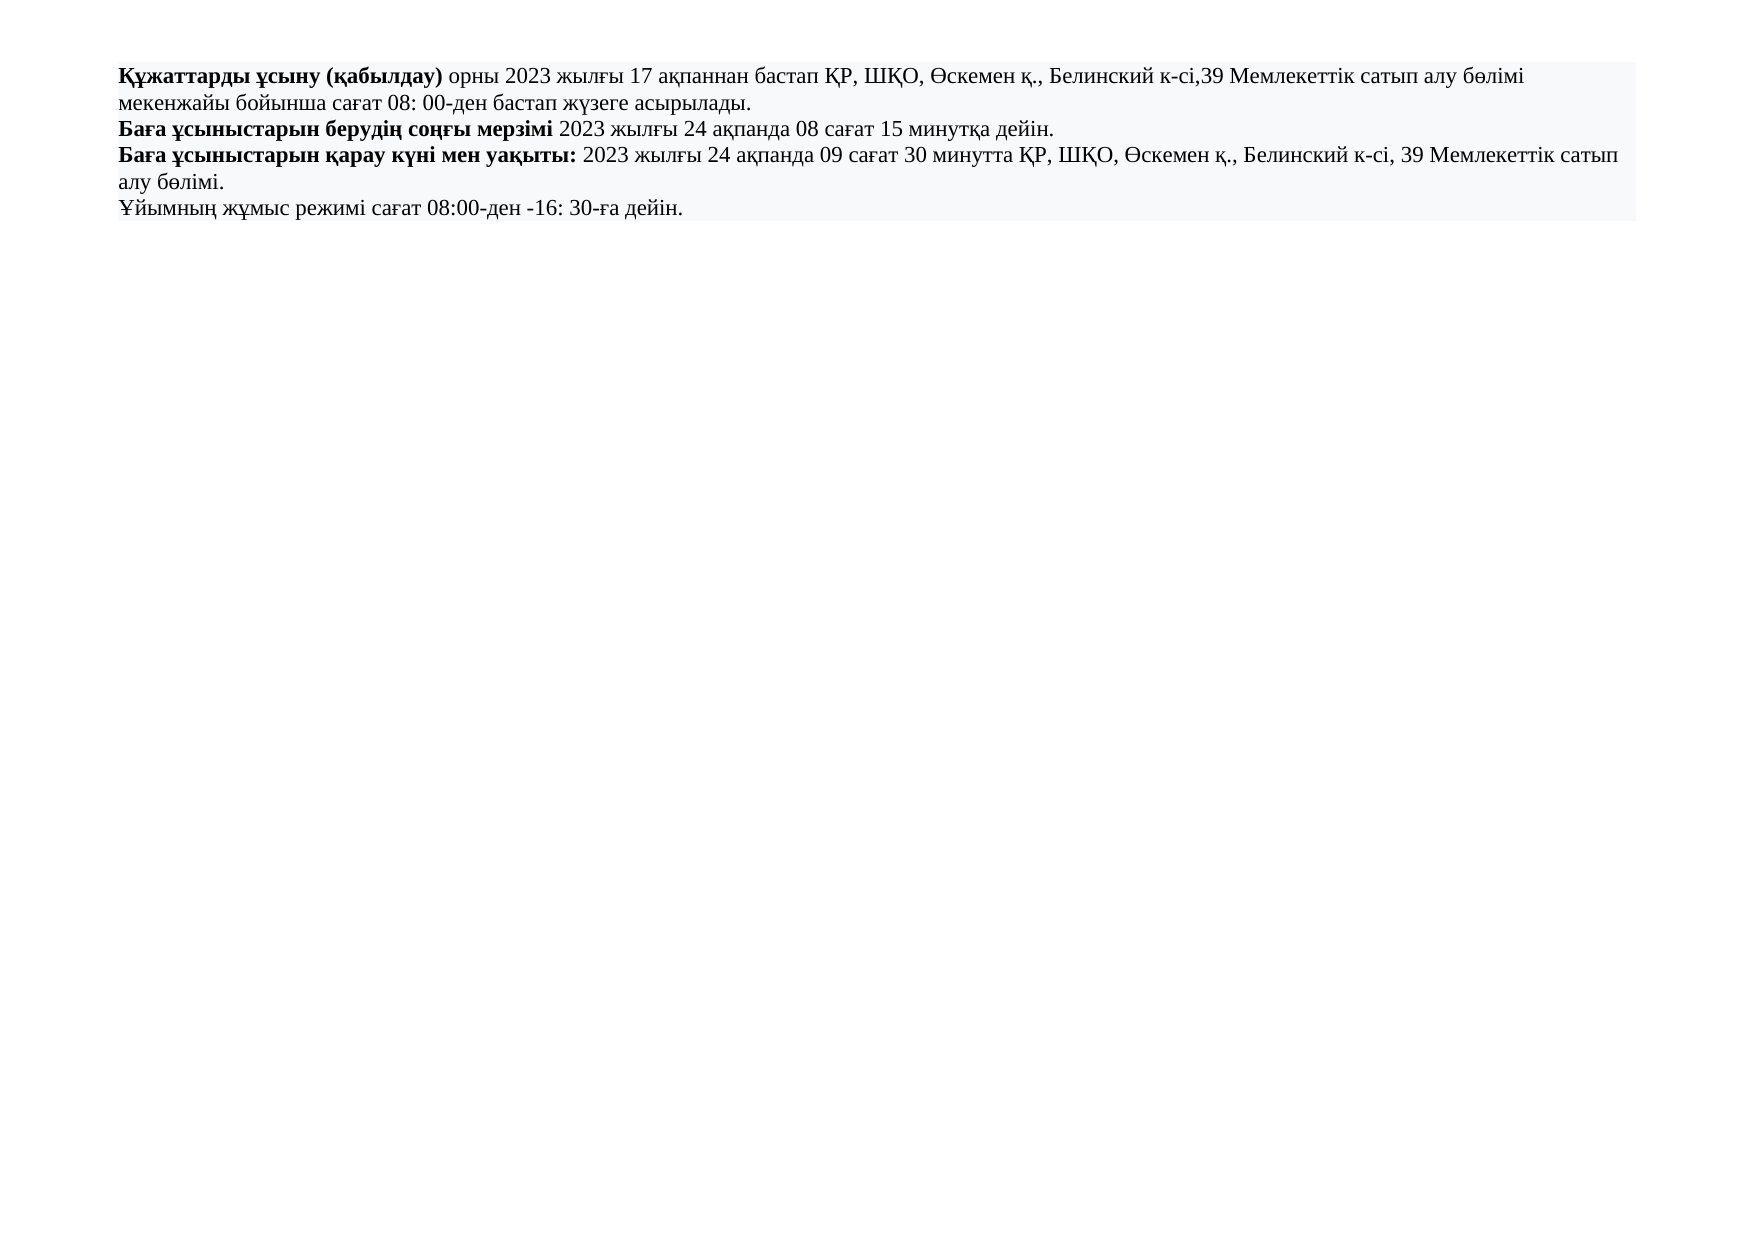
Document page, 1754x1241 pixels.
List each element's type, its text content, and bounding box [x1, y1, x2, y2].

text Құжаттарды ұсыну (қабылдау) орны 2023 жылғы 17 ақпаннан бастап ҚР, ШҚО, Өскемен қ., Белинский к-сі,39 Мемлекеттік сатып алу бөлімі мекенжайы бойынша сағат 08: 00-ден бастап жүзеге асырылады. Баға ұсыныстарын берудің соңғы мерзімі 2023 жылғы 24 ақпанда 08 сағат 15 минутқа дейін. Баға ұсыныстарын қарау күні мен уақыты: 2023 жылғы 24 ақпанда 09 сағат 30 минутта ҚР, ШҚО, Өскемен қ., Белинский к-сі, 39 Мемлекеттік сатып алу бөлімі. [118, 62, 1636, 194]
text Ұйымның жұмыс режимі сағат 08:00-ден -16: 30-ға дейін. [118, 194, 1636, 221]
